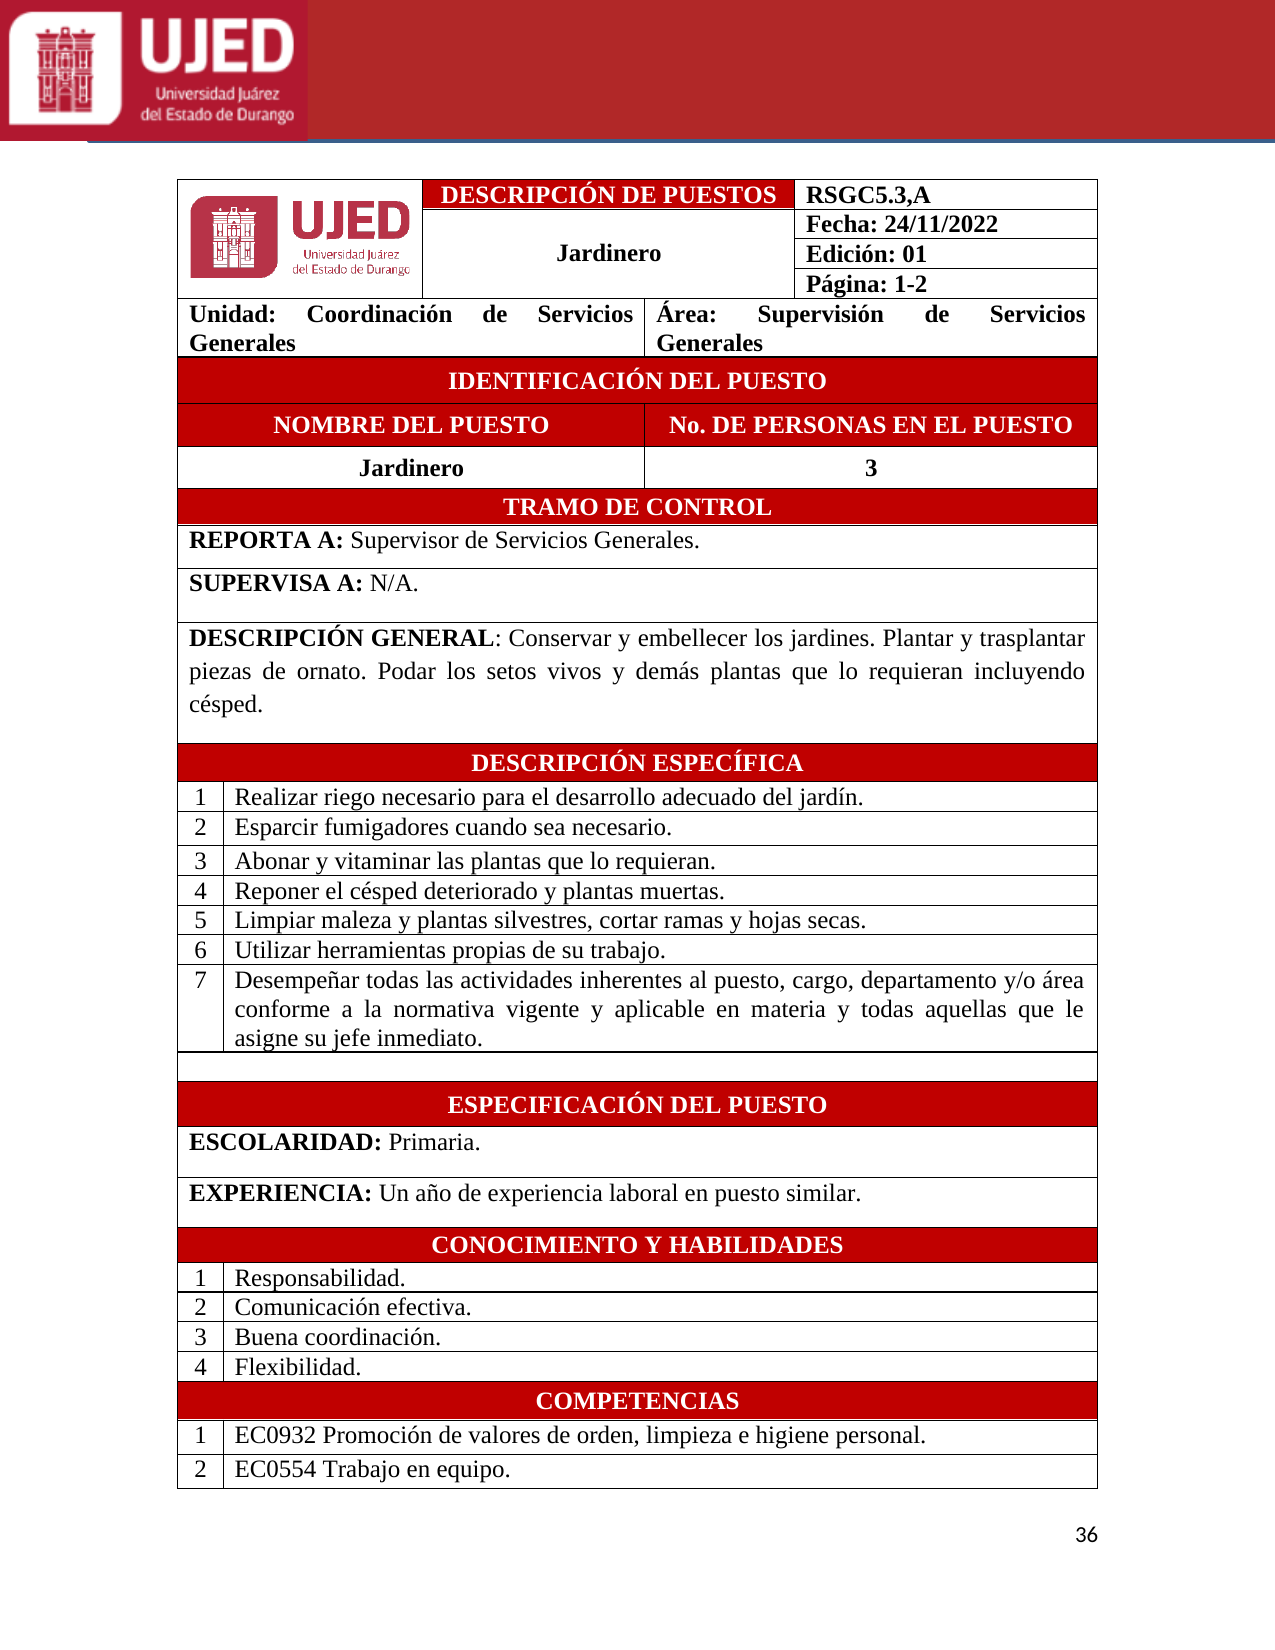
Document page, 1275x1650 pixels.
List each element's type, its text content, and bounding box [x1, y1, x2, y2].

table_cell Buena coordinación. [224, 1322, 1097, 1351]
table_cell REPORTA A: Supervisor de Servicios Generales. [178, 526, 1097, 567]
table_cell 7 [178, 965, 223, 1051]
table_cell Jardinero [423, 210, 794, 298]
table_header RSGC5.3,A [795, 180, 1097, 208]
table_cell DESCRIPCIÓN GENERAL: Conservar y embellecer los jardines. Plantar y trasplantar piezas de ornato. Podar los setos vivos y demás plantas que lo requieran incluyendo césped. [178, 623, 1097, 742]
table_cell DESCRIPCIÓN ESPECÍFICA [178, 744, 1097, 781]
table_cell 4 [178, 1352, 223, 1381]
table_cell 2 [178, 1455, 223, 1487]
table_cell EC0932 Promoción de valores de orden, limpieza e higiene personal. [224, 1421, 1097, 1453]
table_cell 5 [178, 906, 223, 934]
table_cell 3 [178, 1322, 223, 1351]
picture [190, 188, 410, 278]
table_cell Flexibilidad. [224, 1352, 1097, 1381]
table_header [178, 180, 422, 298]
table_cell Abonar y vitaminar las plantas que lo requieran. [224, 846, 1097, 875]
table_cell Reponer el césped deteriorado y plantas muertas. [224, 876, 1097, 904]
table_cell Realizar riego necesario para el desarrollo adecuado del jardín. [224, 782, 1097, 811]
table_cell EC0554 Trabajo en equipo. [224, 1455, 1097, 1487]
table_cell Limpiar maleza y plantas silvestres, cortar ramas y hojas secas. [224, 906, 1097, 934]
table_cell 2 [178, 1293, 223, 1321]
table_cell COMPETENCIAS [178, 1382, 1097, 1419]
table_cell Comunicación efectiva. [224, 1293, 1097, 1321]
table_cell Unidad: Coordinación de Servicios Generales [178, 299, 644, 356]
table_cell No. DE PERSONAS EN EL PUESTO [645, 404, 1097, 446]
table_cell 1 [178, 1421, 223, 1453]
table_cell Fecha: 24/11/2022 [795, 210, 1097, 238]
table_cell ESPECIFICACIÓN DEL PUESTO [178, 1082, 1097, 1126]
table_cell Responsabilidad. [224, 1263, 1097, 1291]
table_cell IDENTIFICACIÓN DEL PUESTO [178, 358, 1097, 403]
table_cell Esparcir fumigadores cuando sea necesario. [224, 812, 1097, 845]
table_cell 1 [178, 1263, 223, 1291]
table_cell [178, 1053, 1097, 1081]
table_cell 4 [178, 876, 223, 904]
table_cell Desempeñar todas las actividades inherentes al puesto, cargo, departamento y/o área conforme a la normativa vigente y aplicable en materia y todas aquellas que le asigne su jefe inmediato. [224, 965, 1097, 1051]
table_cell 6 [178, 935, 223, 964]
table_cell TRAMO DE CONTROL [178, 489, 1097, 524]
table_cell 1 [178, 782, 223, 811]
table_cell Utilizar herramientas propias de su trabajo. [224, 935, 1097, 964]
table_cell CONOCIMIENTO Y HABILIDADES [178, 1228, 1097, 1262]
table_cell Página: 1-2 [795, 269, 1097, 298]
table_cell Jardinero [178, 447, 644, 488]
table_cell EXPERIENCIA: Un año de experiencia laboral en puesto similar. [178, 1178, 1097, 1227]
table_header DESCRIPCIÓN DE PUESTOS [423, 180, 794, 208]
table_cell Edición: 01 [795, 239, 1097, 268]
table_cell 2 [178, 812, 223, 845]
table_cell 3 [645, 447, 1097, 488]
table_cell Área: Supervisión de Servicios Generales [645, 299, 1097, 356]
table_cell ESCOLARIDAD: Primaria. [178, 1127, 1097, 1177]
table_cell NOMBRE DEL PUESTO [178, 404, 644, 446]
table_cell SUPERVISA A: N/A. [178, 569, 1097, 622]
table_cell 3 [178, 846, 223, 875]
